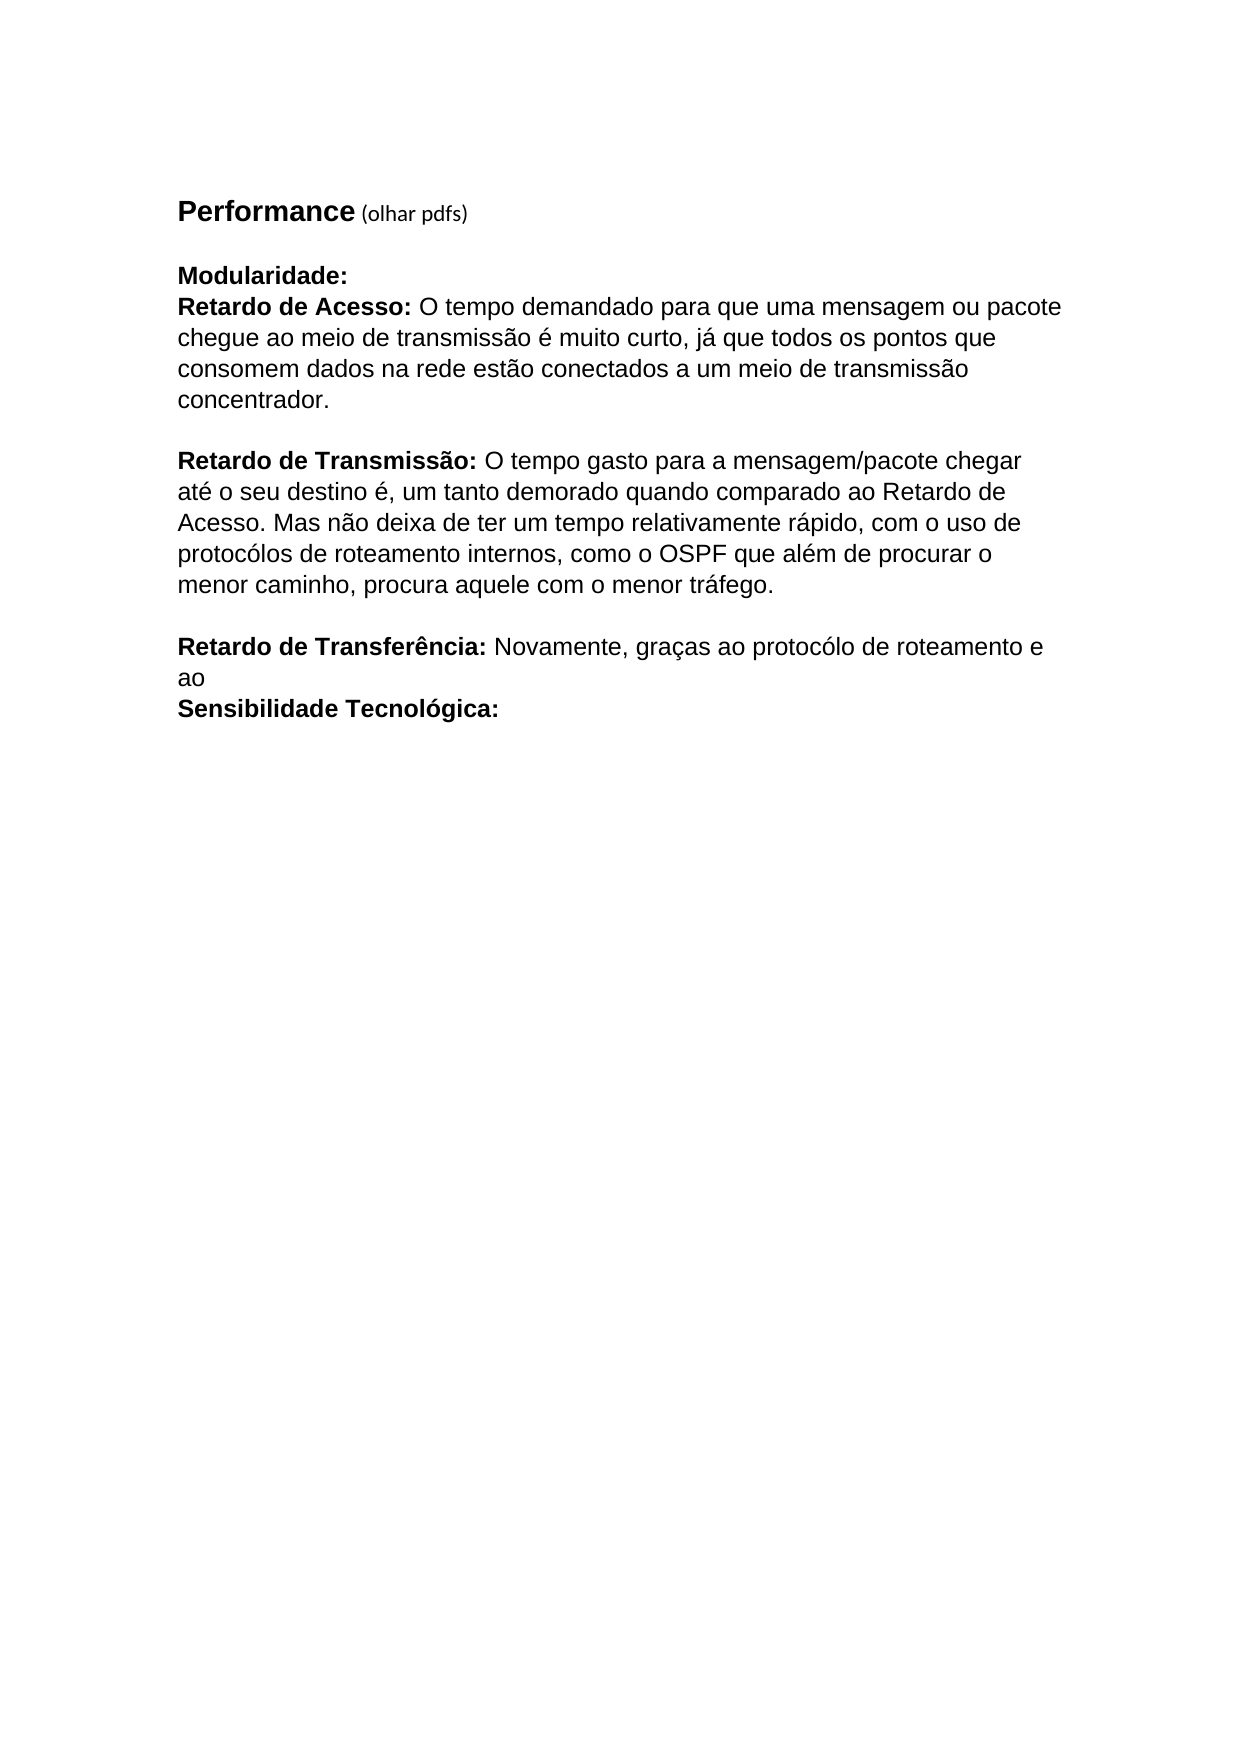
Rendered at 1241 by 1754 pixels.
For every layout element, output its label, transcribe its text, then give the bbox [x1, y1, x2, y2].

text Performance (olhar pdfs) [177, 194, 1063, 228]
text Sensibilidade Tecnológica: [177, 694, 1063, 722]
text Modularidade: [177, 261, 1063, 289]
text Retardo de Acesso: O tempo demandado para que uma mensagem ou pacote chegue ao meio de transmissão é muito curto, já que todos os pontos que consomem dados na rede estão conectados a um meio de transmissão concentrador. [177, 292, 1063, 414]
text Retardo de Transmissão: O tempo gasto para a mensagem/pacote chegar até o seu destino é, um tanto demorado quando comparado ao Retardo de Acesso. Mas não deixa de ter um tempo relativamente rápido, com o uso de protocólos de roteamento internos, como o OSPF que além de procurar o menor caminho, procura aquele com o menor tráfego. [177, 446, 1063, 599]
text Retardo de Transferência: Novamente, graças ao protocólo de roteamento e ao [177, 632, 1063, 691]
